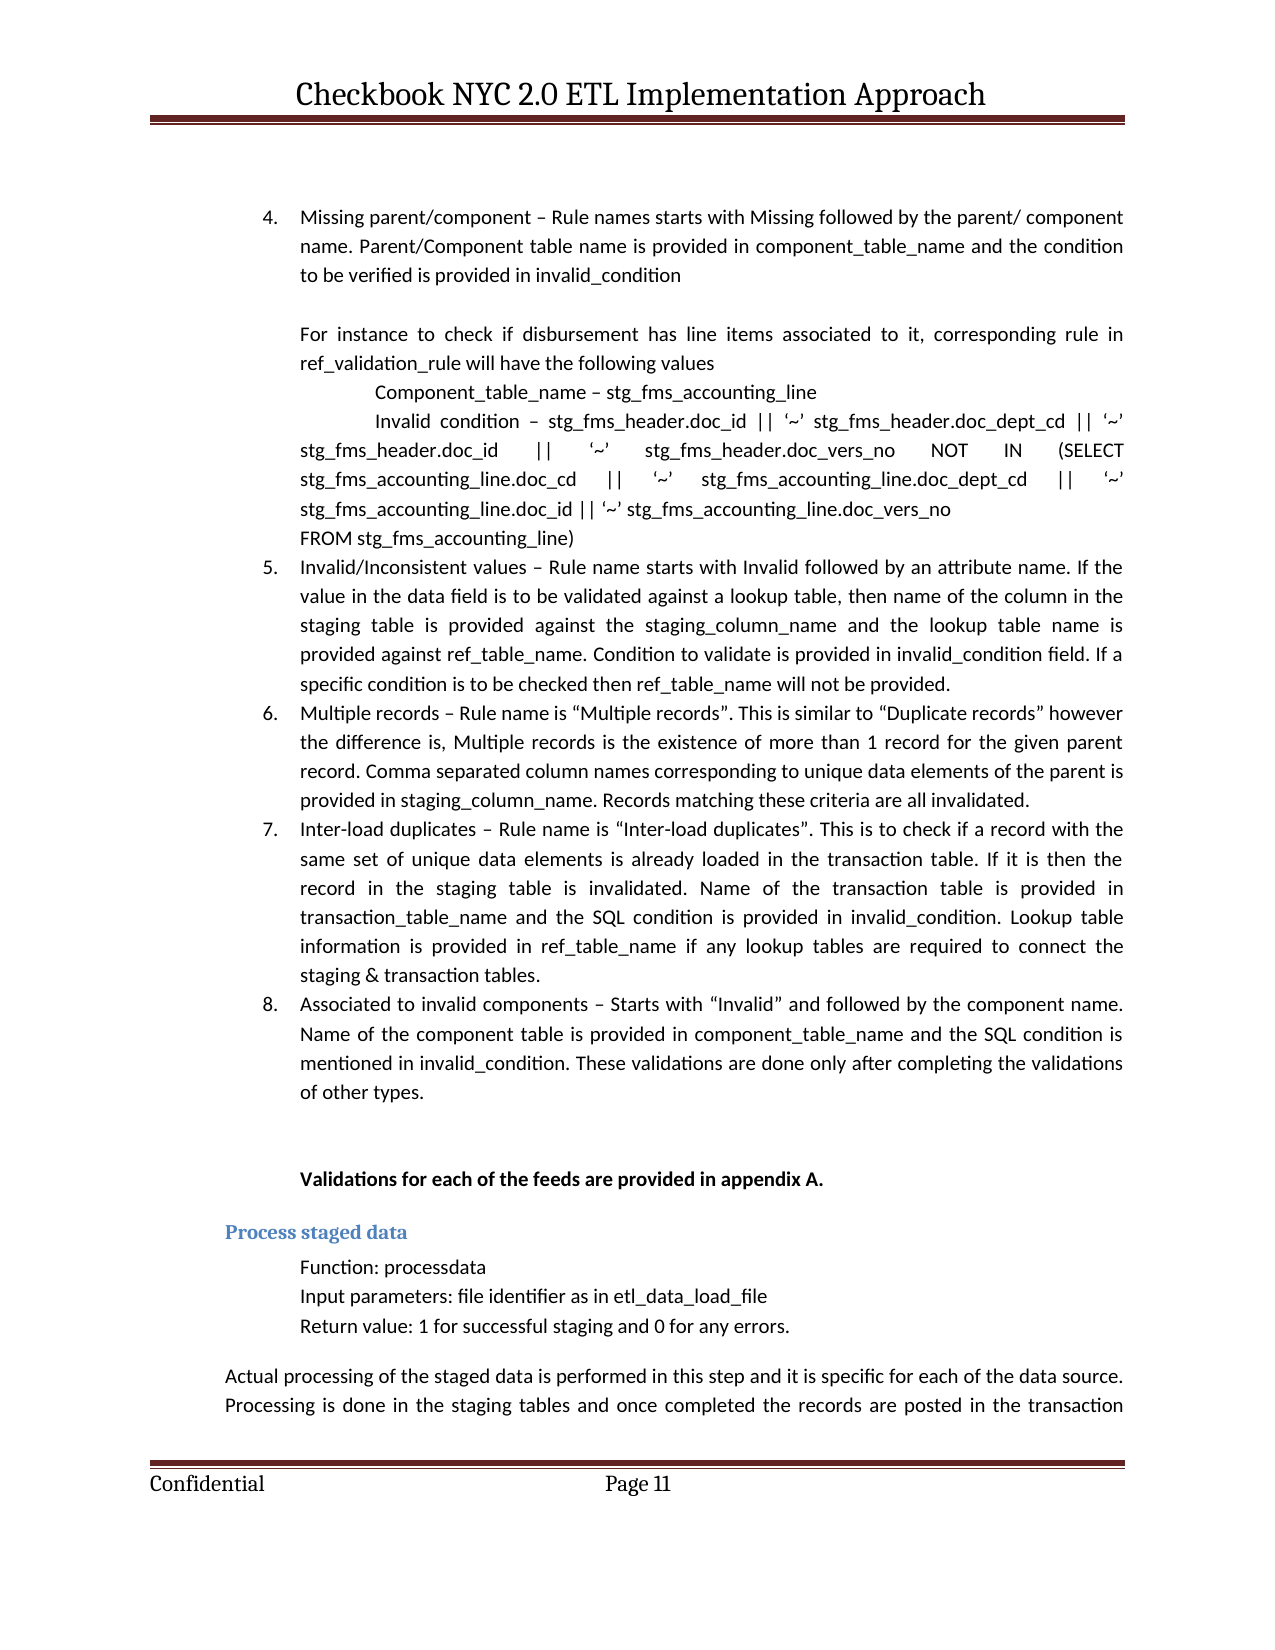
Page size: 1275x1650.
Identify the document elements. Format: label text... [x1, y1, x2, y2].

list Multiple records – Rule name is “Multiple records”. This is similar to “Duplicate records” however the difference is, Multiple records is the existence of more than 1 record for the given parent record. Comma separated column names corresponding to unique data elements of the parent is provided in staging_column_name. Records matching these criteria are all invalidated. [262, 700, 1125, 813]
list Function: processdata [300, 1254, 1125, 1280]
list Missing parent/component – Rule names starts with Missing followed by the parent/ component name. Parent/Component table name is provided in component_table_name and the condition to be verified is provided in invalid_condition [262, 204, 1125, 288]
list Component_table_name – stg_fms_accounting_line [300, 379, 1125, 404]
list For instance to check if disbursement has line items associated to it, corresponding rule in ref_validation_rule will have the following values [300, 321, 1125, 375]
list Inter-load duplicates – Rule name is “Inter-load duplicates”. This is to check if a record with the same set of unique data elements is already loaded in the transaction table. If it is then the record in the staging table is invalidated. Name of the transaction table is provided in transaction_table_name and the SQL condition is provided in invalid_condition. Lookup table information is provided in ref_table_name if any lookup tables are required to connect the staging & transaction tables. [262, 817, 1125, 988]
list FROM stg_fms_accounting_line) [300, 525, 1125, 550]
list Input parameters: file identifier as in etl_data_load_file [300, 1284, 1125, 1309]
list Invalid/Inconsistent values – Rule name starts with Invalid followed by an attribute name. If the value in the data field is to be validated against a lookup table, then name of the column in the staging table is provided against the staging_column_name and the lookup table name is provided against ref_table_name. Condition to validate is provided in invalid_condition field. If a specific condition is to be checked then ref_table_name will not be provided. [262, 554, 1125, 696]
subtitle Process staged data [150, 1221, 1125, 1245]
list Validations for each of the feeds are provided in appendix A. [300, 1167, 1125, 1192]
list Return value: 1 for successful staging and 0 for any errors. [300, 1313, 1125, 1338]
list Invalid condition – stg_fms_header.doc_id || ‘~’ stg_fms_header.doc_dept_cd || ‘~’ stg_fms_header.doc_id || ‘~’ stg_fms_header.doc_vers_no NOT IN (SELECT stg_fms_accounting_line.doc_cd || ‘~’ stg_fms_accounting_line.doc_dept_cd || ‘~’ stg_fms_accounting_line.doc_id || ‘~’ stg_fms_accounting_line.doc_vers_no [300, 408, 1125, 521]
list Associated to invalid components – Starts with “Invalid” and followed by the component name. Name of the component table is provided in component_table_name and the SQL condition is mentioned in invalid_condition. These validations are done only after completing the validations of other types. [262, 992, 1125, 1104]
